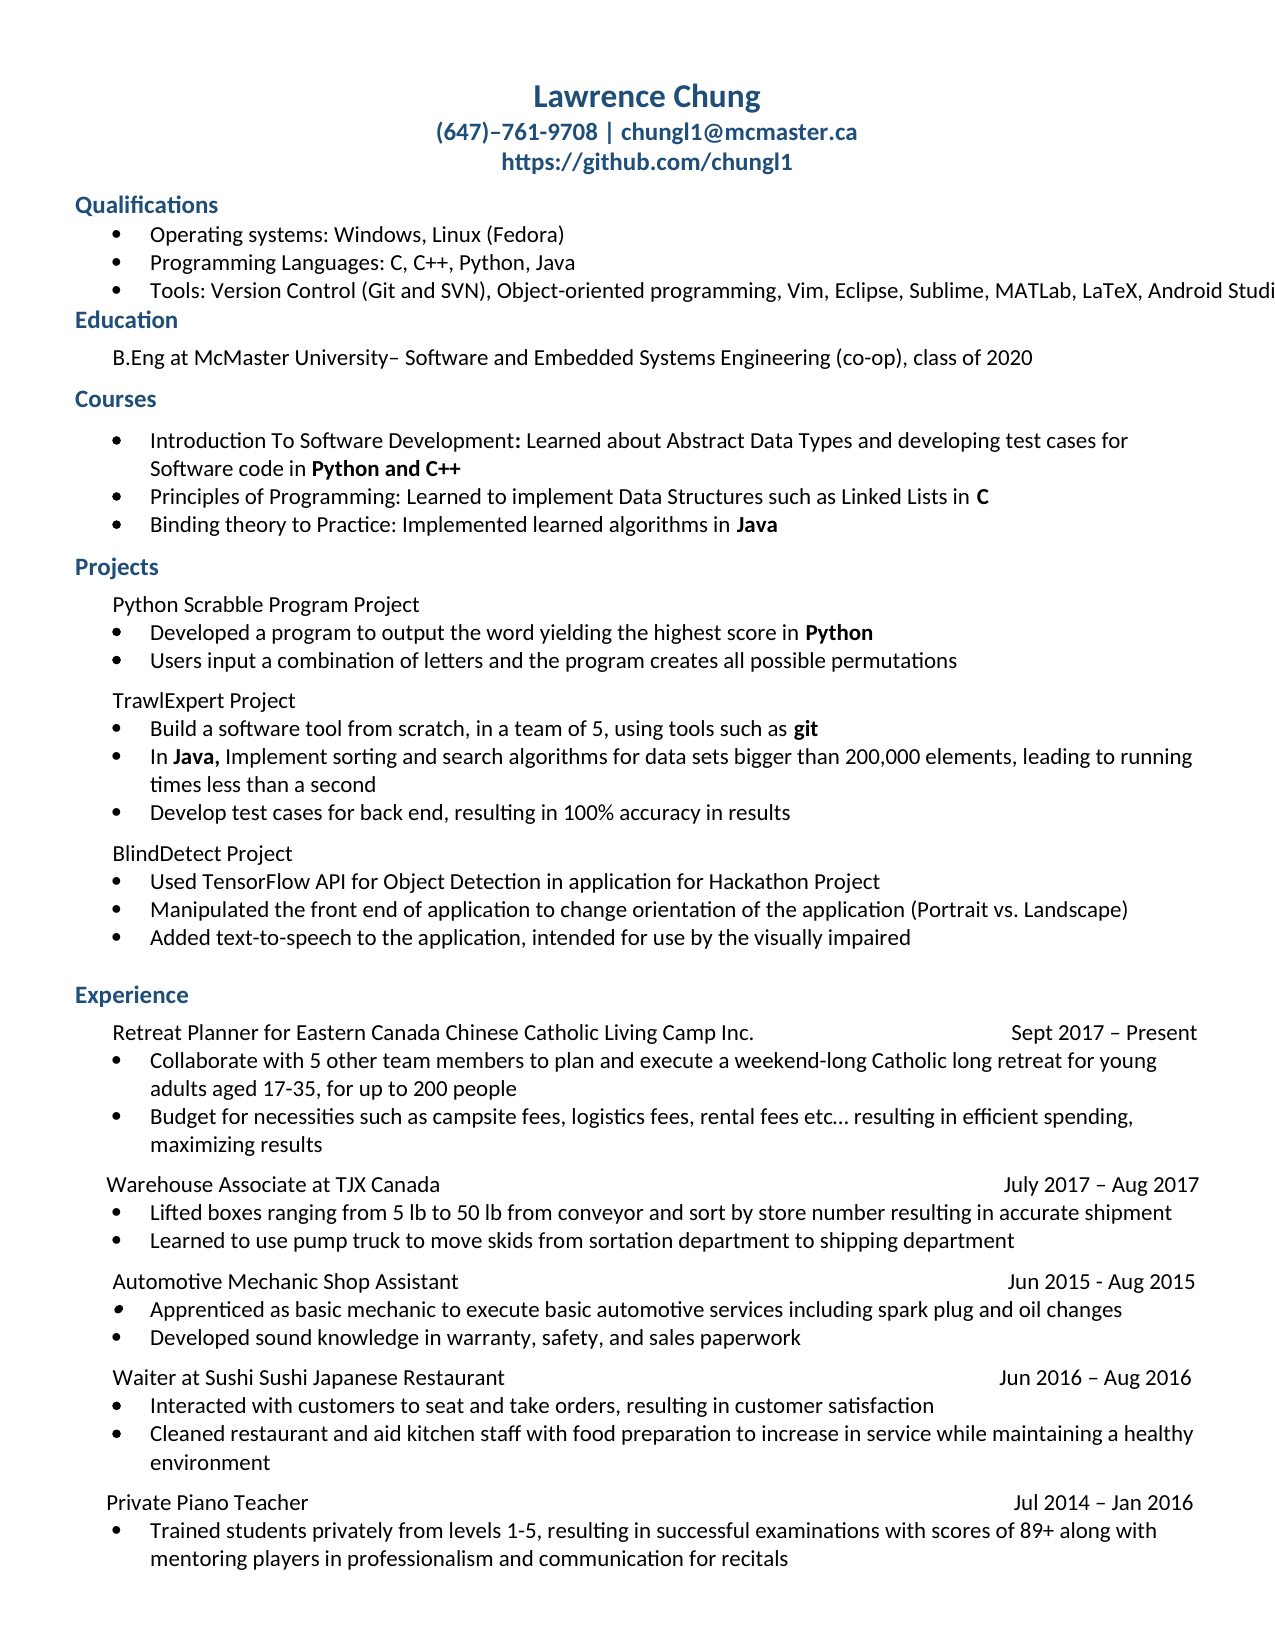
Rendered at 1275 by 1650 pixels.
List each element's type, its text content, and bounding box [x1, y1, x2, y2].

list Build a software tool from scratch, in a team of 5, using tools such as git [112, 714, 1200, 742]
list Introduction To Software Development: Learned about Abstract Data Types and developing test cases for Software code in Python and C++ [112, 426, 1200, 482]
text Projects [75, 551, 1200, 581]
list Lifted boxes ranging from 5 lb to 50 lb from conveyor and sort by store number resulting in accurate shipment [112, 1198, 1200, 1226]
text TrawlExpert Project [75, 686, 1200, 714]
text Retreat Planner for Eastern Canada Chinese Catholic Living Camp Inc. Sept 2017 – Present [112, 1018, 1200, 1046]
list Tools: Version Control (Git and SVN), Object-oriented programming, Vim, Eclipse, Sublime, MATLab, LaTeX, Android Studio [112, 276, 1275, 304]
list Collaborate with 5 other team members to plan and execute a weekend-long Catholic long retreat for young adults aged 17-35, for up to 200 people [112, 1046, 1200, 1102]
text Waiter at Sushi Sushi Japanese Restaurant Jun 2016 – Aug 2016 [75, 1363, 1200, 1392]
list Trained students privately from levels 1-5, resulting in successful examinations with scores of 89+ along with mentoring players in professionalism and communication for recitals [112, 1516, 1200, 1572]
subtitle Experience [75, 979, 1200, 1009]
list Manipulated the front end of application to change orientation of the application (Portrait vs. Landscape) [112, 895, 1200, 923]
list Added text-to-speech to the application, intended for use by the visually impaired [112, 923, 1200, 951]
subtitle (647)–761-9708 | chungl1@mcmaster.ca [0, 116, 1275, 146]
list Users input a combination of letters and the program creates all possible permutations [112, 646, 1200, 674]
subtitle https://github.com/chungl1 [0, 146, 1275, 177]
text Qualifications [75, 189, 1200, 220]
list Learned to use pump truck to move skids from sortation department to shipping department [112, 1226, 1200, 1254]
list Cleaned restaurant and aid kitchen staff with food preparation to increase in service while maintaining a healthy environment [112, 1419, 1200, 1476]
text B.Eng at McMaster University– Software and Embedded Systems Engineering (co-op), class of 2020 [75, 343, 1200, 371]
list Developed a program to output the word yielding the highest score in Python [112, 618, 1200, 646]
list Operating systems: Windows, Linux (Fedora) [112, 220, 1275, 248]
text Education [75, 304, 1200, 334]
text Python Scrabble Program Project [112, 590, 1200, 618]
text Private Piano Teacher Jul 2014 – Jan 2016 [75, 1488, 1200, 1516]
list In Java, Implement sorting and search algorithms for data sets bigger than 200,000 elements, leading to running times less than a second [112, 742, 1200, 798]
list Interacted with customers to seat and take orders, resulting in customer satisfaction [112, 1392, 1200, 1419]
list Budget for necessities such as campsite fees, logistics fees, rental fees etc… resulting in efficient spending, maximizing results [112, 1102, 1200, 1158]
list Develop test cases for back end, resulting in 100% accuracy in results [112, 798, 1200, 826]
list Apprenticed as basic mechanic to execute basic automotive services including spark plug and oil changes [112, 1295, 1200, 1323]
text BlindDetect Project [112, 839, 1200, 867]
list Principles of Programming: Learned to implement Data Structures such as Linked Lists in C [112, 482, 1200, 510]
list Developed sound knowledge in warranty, safety, and sales paperwork [112, 1323, 1200, 1351]
text Automotive Mechanic Shop Assistant Jun 2015 - Aug 2015 [75, 1267, 1200, 1295]
subtitle Lawrence Chung [0, 75, 1275, 116]
text Courses [75, 383, 1200, 414]
list Used TensorFlow API for Object Detection in application for Hackathon Project [112, 867, 1200, 895]
text Warehouse Associate at TJX Canada July 2017 – Aug 2017 [75, 1170, 1200, 1198]
list Binding theory to Practice: Implemented learned algorithms in Java [112, 510, 1200, 538]
list Programming Languages: C, C++, Python, Java [112, 248, 1275, 276]
